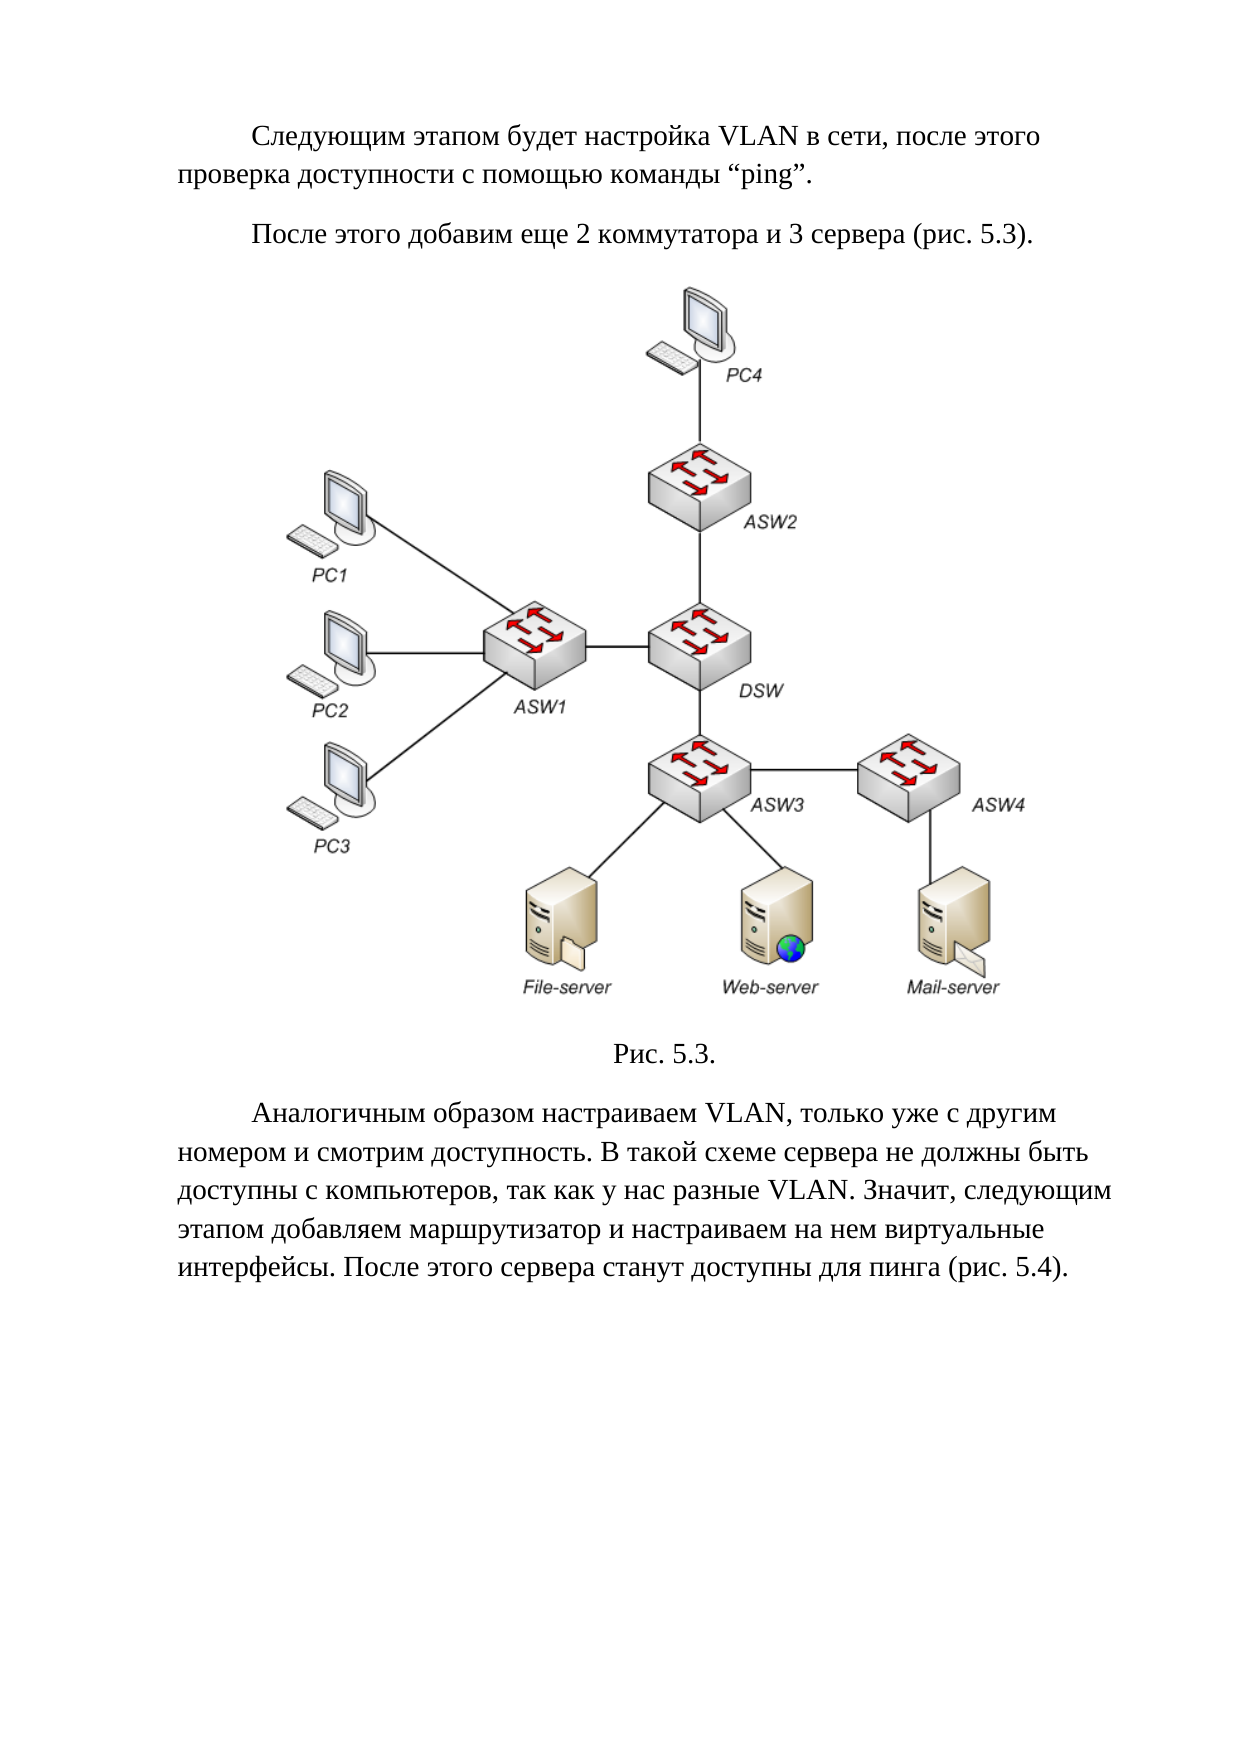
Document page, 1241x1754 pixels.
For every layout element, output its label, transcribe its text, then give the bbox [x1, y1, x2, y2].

text Рис. 5.3. [177, 1036, 1152, 1069]
picture [255, 275, 1074, 1011]
text Следующим этапом будет настройка VLAN в сети, после этого проверка доступности с помощью команды “ping”. [177, 118, 1152, 190]
text Аналогичным образом настраиваем VLAN, только уже с другим номером и смотрим доступность. В такой схеме сервера не должны быть доступны с компьютеров, так как у нас разные VLAN. Значит, следующим этапом добавляем маршрутизатор и настраиваем на нем виртуальные интерфейсы. После этого сервера станут доступны для пинга (рис. 5.4). [177, 1095, 1152, 1283]
text После этого добавим еще 2 коммутатора и 3 сервера (рис. 5.3). [177, 216, 1152, 249]
